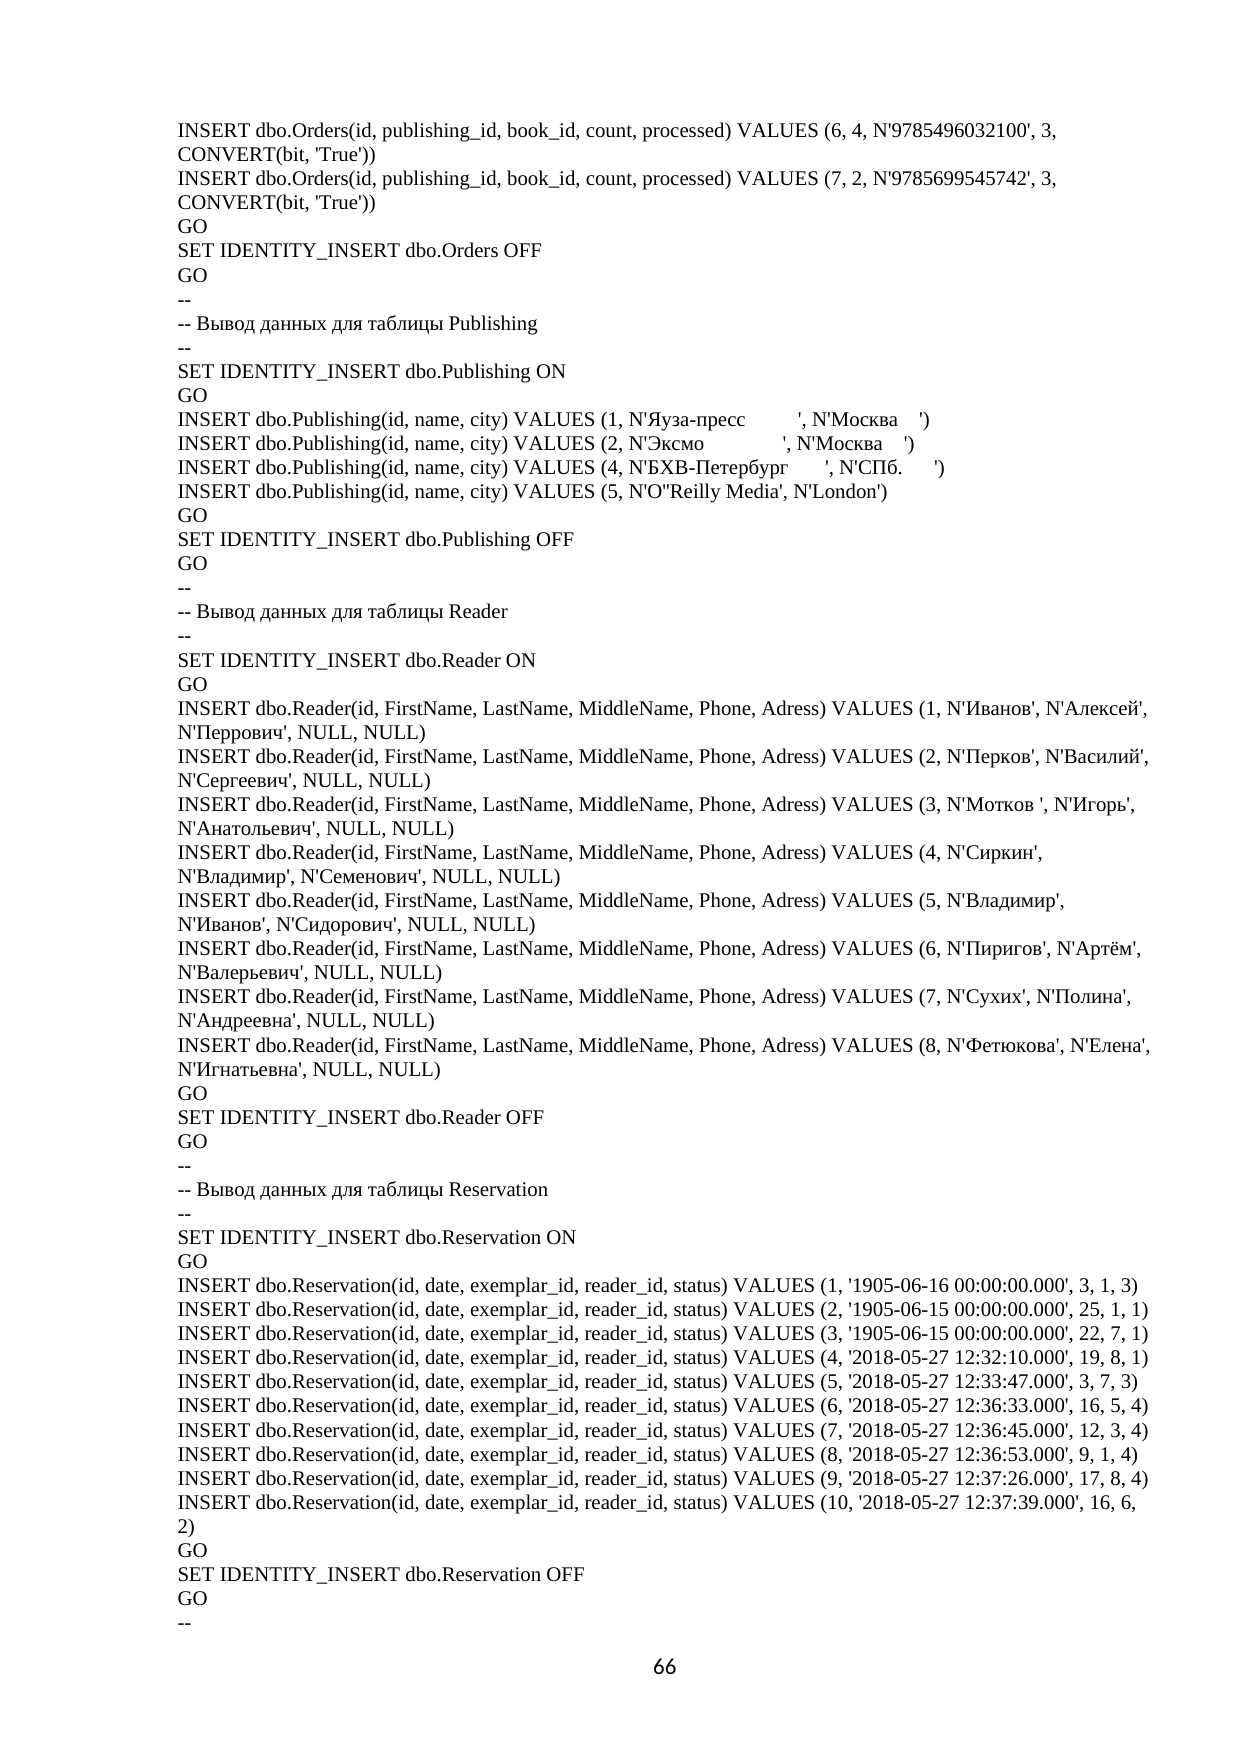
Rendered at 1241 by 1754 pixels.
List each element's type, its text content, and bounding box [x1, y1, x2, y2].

text GO [177, 503, 1152, 527]
text -- [177, 1153, 1152, 1177]
text INSERT dbo.Reservation(id, date, exemplar_id, reader_id, status) VALUES (8, '2018-05-27 12:36:53.000', 9, 1, 4) [177, 1442, 1152, 1466]
text INSERT dbo.Orders(id, publishing_id, book_id, count, processed) VALUES (6, 4, N'9785496032100', 3, CONVERT(bit, 'True')) [177, 118, 1152, 166]
text INSERT dbo.Reader(id, FirstName, LastName, MiddleName, Phone, Adress) VALUES (7, N'Сухих', N'Полина', N'Андреевна', NULL, NULL) [177, 984, 1152, 1032]
text -- [177, 335, 1152, 359]
text SET IDENTITY_INSERT dbo.Reader ON [177, 647, 1152, 672]
text INSERT dbo.Reservation(id, date, exemplar_id, reader_id, status) VALUES (6, '2018-05-27 12:36:33.000', 16, 5, 4) [177, 1393, 1152, 1417]
text -- [177, 1201, 1152, 1225]
text -- [177, 287, 1152, 311]
text -- Вывод данных для таблицы Reservation [177, 1177, 1152, 1201]
text -- [177, 575, 1152, 599]
text GO [177, 1538, 1152, 1562]
text INSERT dbo.Reservation(id, date, exemplar_id, reader_id, status) VALUES (1, '1905-06-16 00:00:00.000', 3, 1, 3) [177, 1273, 1152, 1297]
text INSERT dbo.Publishing(id, name, city) VALUES (2, N'Эксмо ', N'Москва ') [177, 431, 1152, 455]
text SET IDENTITY_INSERT dbo.Reservation OFF [177, 1562, 1152, 1586]
text INSERT dbo.Reader(id, FirstName, LastName, MiddleName, Phone, Adress) VALUES (8, N'Фетюкова', N'Елена', N'Игнатьевна', NULL, NULL) [177, 1032, 1152, 1081]
text GO [177, 1586, 1152, 1610]
text -- Вывод данных для таблицы Publishing [177, 311, 1152, 335]
text GO [177, 551, 1152, 575]
text GO [177, 1081, 1152, 1105]
text INSERT dbo.Publishing(id, name, city) VALUES (4, N'БХВ-Петербург ', N'СПб. ') [177, 455, 1152, 479]
text SET IDENTITY_INSERT dbo.Reader OFF [177, 1105, 1152, 1129]
text INSERT dbo.Reservation(id, date, exemplar_id, reader_id, status) VALUES (4, '2018-05-27 12:32:10.000', 19, 8, 1) [177, 1345, 1152, 1369]
text -- [177, 623, 1152, 647]
text INSERT dbo.Orders(id, publishing_id, book_id, count, processed) VALUES (7, 2, N'9785699545742', 3, CONVERT(bit, 'True')) [177, 166, 1152, 214]
text -- Вывод данных для таблицы Reader [177, 599, 1152, 623]
text INSERT dbo.Reader(id, FirstName, LastName, MiddleName, Phone, Adress) VALUES (5, N'Владимир', N'Иванов', N'Сидорович', NULL, NULL) [177, 888, 1152, 936]
text -- [177, 1610, 1152, 1634]
text SET IDENTITY_INSERT dbo.Publishing OFF [177, 527, 1152, 551]
text INSERT dbo.Reader(id, FirstName, LastName, MiddleName, Phone, Adress) VALUES (1, N'Иванов', N'Алексей', N'Перрович', NULL, NULL) [177, 696, 1152, 744]
text INSERT dbo.Reservation(id, date, exemplar_id, reader_id, status) VALUES (5, '2018-05-27 12:33:47.000', 3, 7, 3) [177, 1369, 1152, 1393]
text INSERT dbo.Reader(id, FirstName, LastName, MiddleName, Phone, Adress) VALUES (2, N'Перков', N'Василий', N'Сергеевич', NULL, NULL) [177, 744, 1152, 792]
text GO [177, 672, 1152, 696]
text INSERT dbo.Reservation(id, date, exemplar_id, reader_id, status) VALUES (2, '1905-06-15 00:00:00.000', 25, 1, 1) [177, 1297, 1152, 1321]
text SET IDENTITY_INSERT dbo.Publishing ON [177, 359, 1152, 383]
text INSERT dbo.Reservation(id, date, exemplar_id, reader_id, status) VALUES (9, '2018-05-27 12:37:26.000', 17, 8, 4) [177, 1466, 1152, 1490]
text INSERT dbo.Reservation(id, date, exemplar_id, reader_id, status) VALUES (10, '2018-05-27 12:37:39.000', 16, 6, 2) [177, 1490, 1152, 1538]
text GO [177, 1129, 1152, 1153]
text INSERT dbo.Reservation(id, date, exemplar_id, reader_id, status) VALUES (3, '1905-06-15 00:00:00.000', 22, 7, 1) [177, 1321, 1152, 1345]
text GO [177, 383, 1152, 407]
text SET IDENTITY_INSERT dbo.Orders OFF [177, 238, 1152, 262]
text GO [177, 214, 1152, 238]
text INSERT dbo.Publishing(id, name, city) VALUES (1, N'Яуза-пресс ', N'Москва ') [177, 407, 1152, 431]
text INSERT dbo.Reservation(id, date, exemplar_id, reader_id, status) VALUES (7, '2018-05-27 12:36:45.000', 12, 3, 4) [177, 1417, 1152, 1442]
text INSERT dbo.Publishing(id, name, city) VALUES (5, N'O''Reilly Media', N'London') [177, 479, 1152, 503]
text SET IDENTITY_INSERT dbo.Reservation ON [177, 1225, 1152, 1249]
text GO [177, 1249, 1152, 1273]
text INSERT dbo.Reader(id, FirstName, LastName, MiddleName, Phone, Adress) VALUES (3, N'Мотков ', N'Игорь', N'Анатольевич', NULL, NULL) [177, 792, 1152, 840]
text INSERT dbo.Reader(id, FirstName, LastName, MiddleName, Phone, Adress) VALUES (4, N'Сиркин', N'Владимир', N'Семенович', NULL, NULL) [177, 840, 1152, 888]
text GO [177, 262, 1152, 287]
text INSERT dbo.Reader(id, FirstName, LastName, MiddleName, Phone, Adress) VALUES (6, N'Пиригов', N'Артём', N'Валерьевич', NULL, NULL) [177, 936, 1152, 984]
